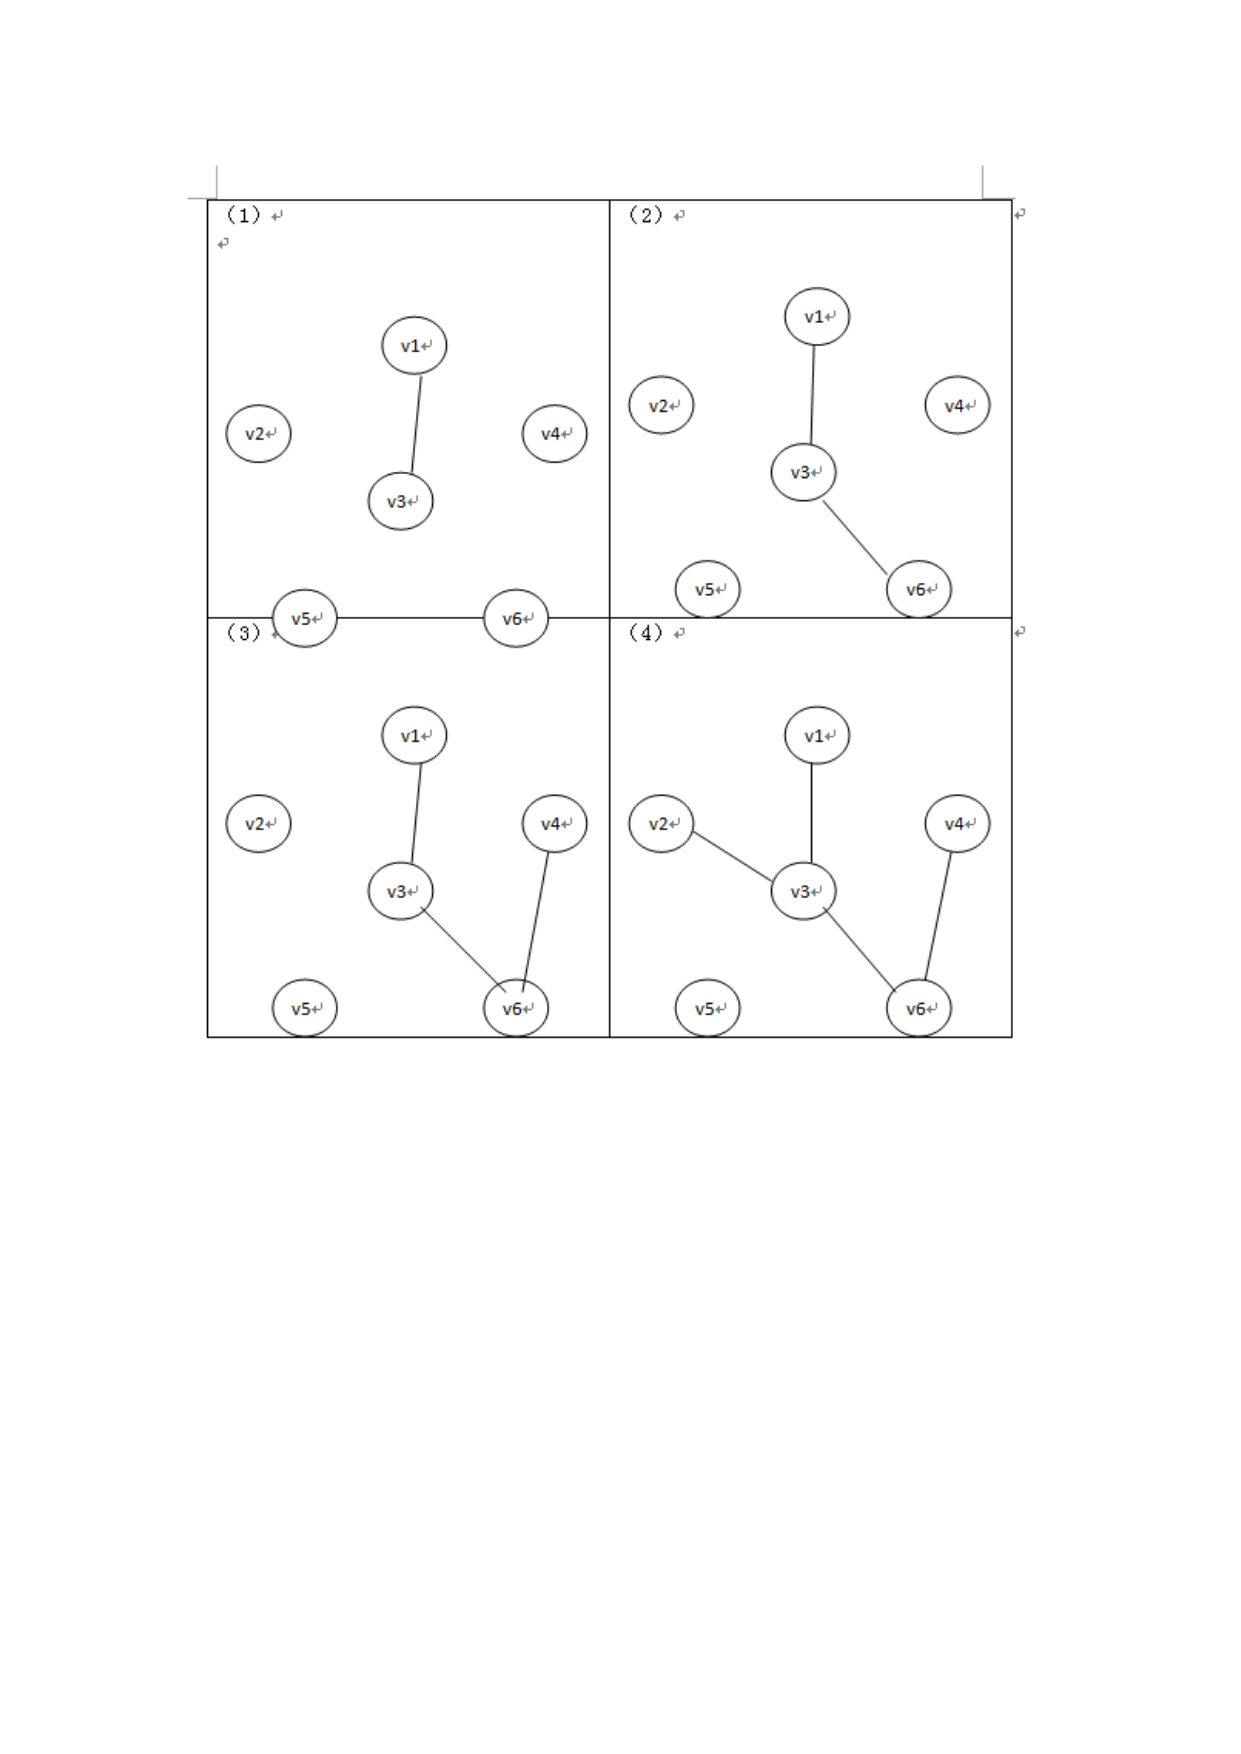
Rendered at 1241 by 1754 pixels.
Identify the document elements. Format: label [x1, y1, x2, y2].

picture [187, 162, 1053, 1063]
